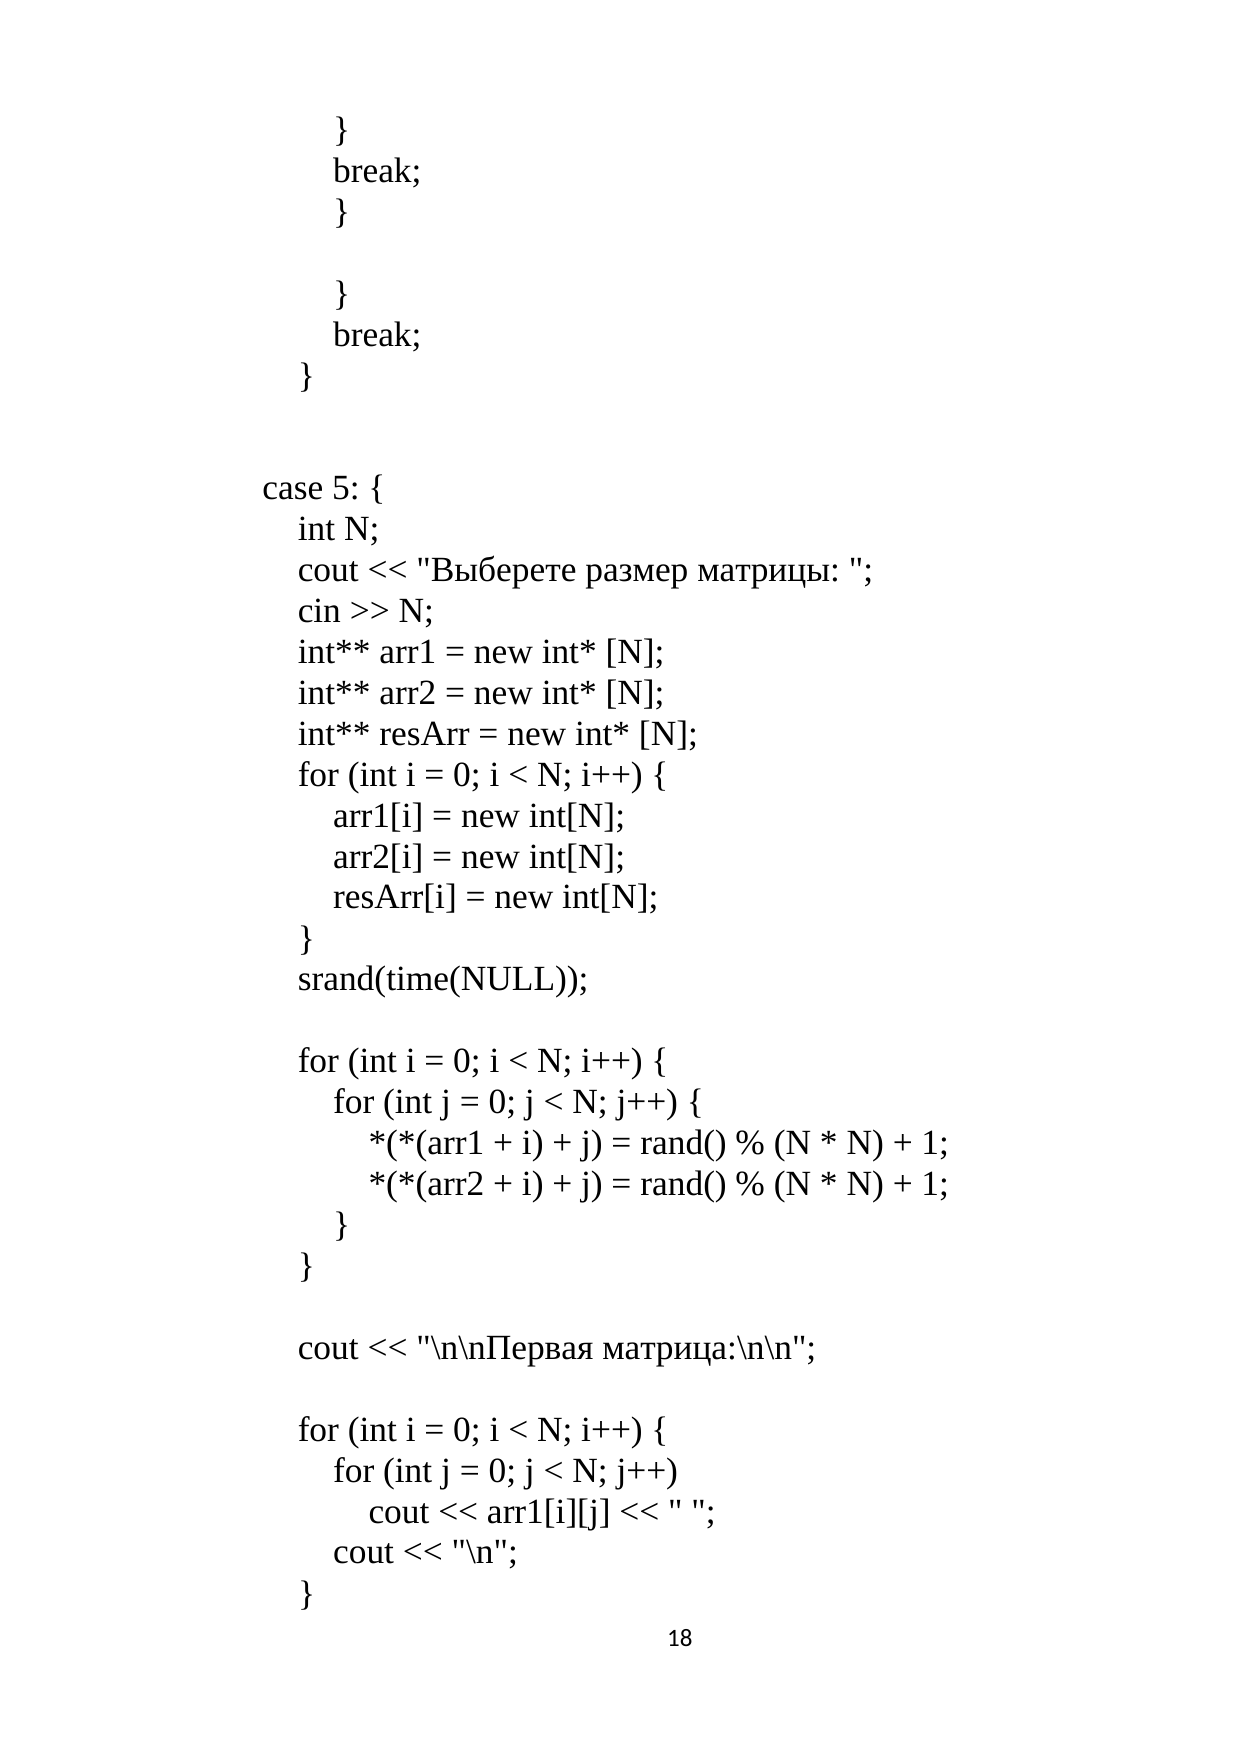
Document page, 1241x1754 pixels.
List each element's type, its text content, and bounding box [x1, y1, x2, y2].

text } [156, 190, 1192, 231]
text arr1[i] = new int[N]; [156, 794, 1192, 835]
text cout << "\n"; [156, 1531, 1192, 1572]
text for (int j = 0; j < N; j++) [156, 1449, 1192, 1490]
text for (int i = 0; i < N; i++) { [156, 1408, 1192, 1449]
text break; [156, 149, 1192, 190]
text int** arr1 = new int* [N]; [156, 630, 1192, 671]
text srand(time(NULL)); [156, 958, 1192, 998]
text *(*(arr2 + i) + j) = rand() % (N * N) + 1; [156, 1162, 1192, 1203]
text for (int i = 0; i < N; i++) { [156, 1039, 1192, 1080]
text cout << "Выберете размер матрицы: "; [156, 548, 1192, 589]
text } [156, 354, 1192, 395]
text int** arr2 = new int* [N]; [156, 671, 1192, 712]
text } [156, 272, 1192, 313]
text for (int i = 0; i < N; i++) { [156, 753, 1192, 794]
text break; [156, 313, 1192, 354]
text int N; [156, 507, 1192, 548]
text } [156, 1572, 1192, 1613]
text } [156, 917, 1192, 958]
text cin >> N; [156, 589, 1192, 630]
text int** resArr = new int* [N]; [156, 712, 1192, 753]
text } [156, 1203, 1192, 1244]
text cout << arr1[i][j] << " "; [156, 1490, 1192, 1531]
text *(*(arr1 + i) + j) = rand() % (N * N) + 1; [156, 1121, 1192, 1162]
text } [156, 108, 1192, 149]
text } [156, 1244, 1192, 1285]
text arr2[i] = new int[N]; [156, 835, 1192, 876]
text for (int j = 0; j < N; j++) { [156, 1081, 1192, 1121]
text case 5: { [156, 466, 1192, 507]
text resArr[i] = new int[N]; [156, 876, 1192, 917]
text cout << "\n\nПервая матрица:\n\n"; [156, 1326, 1192, 1367]
